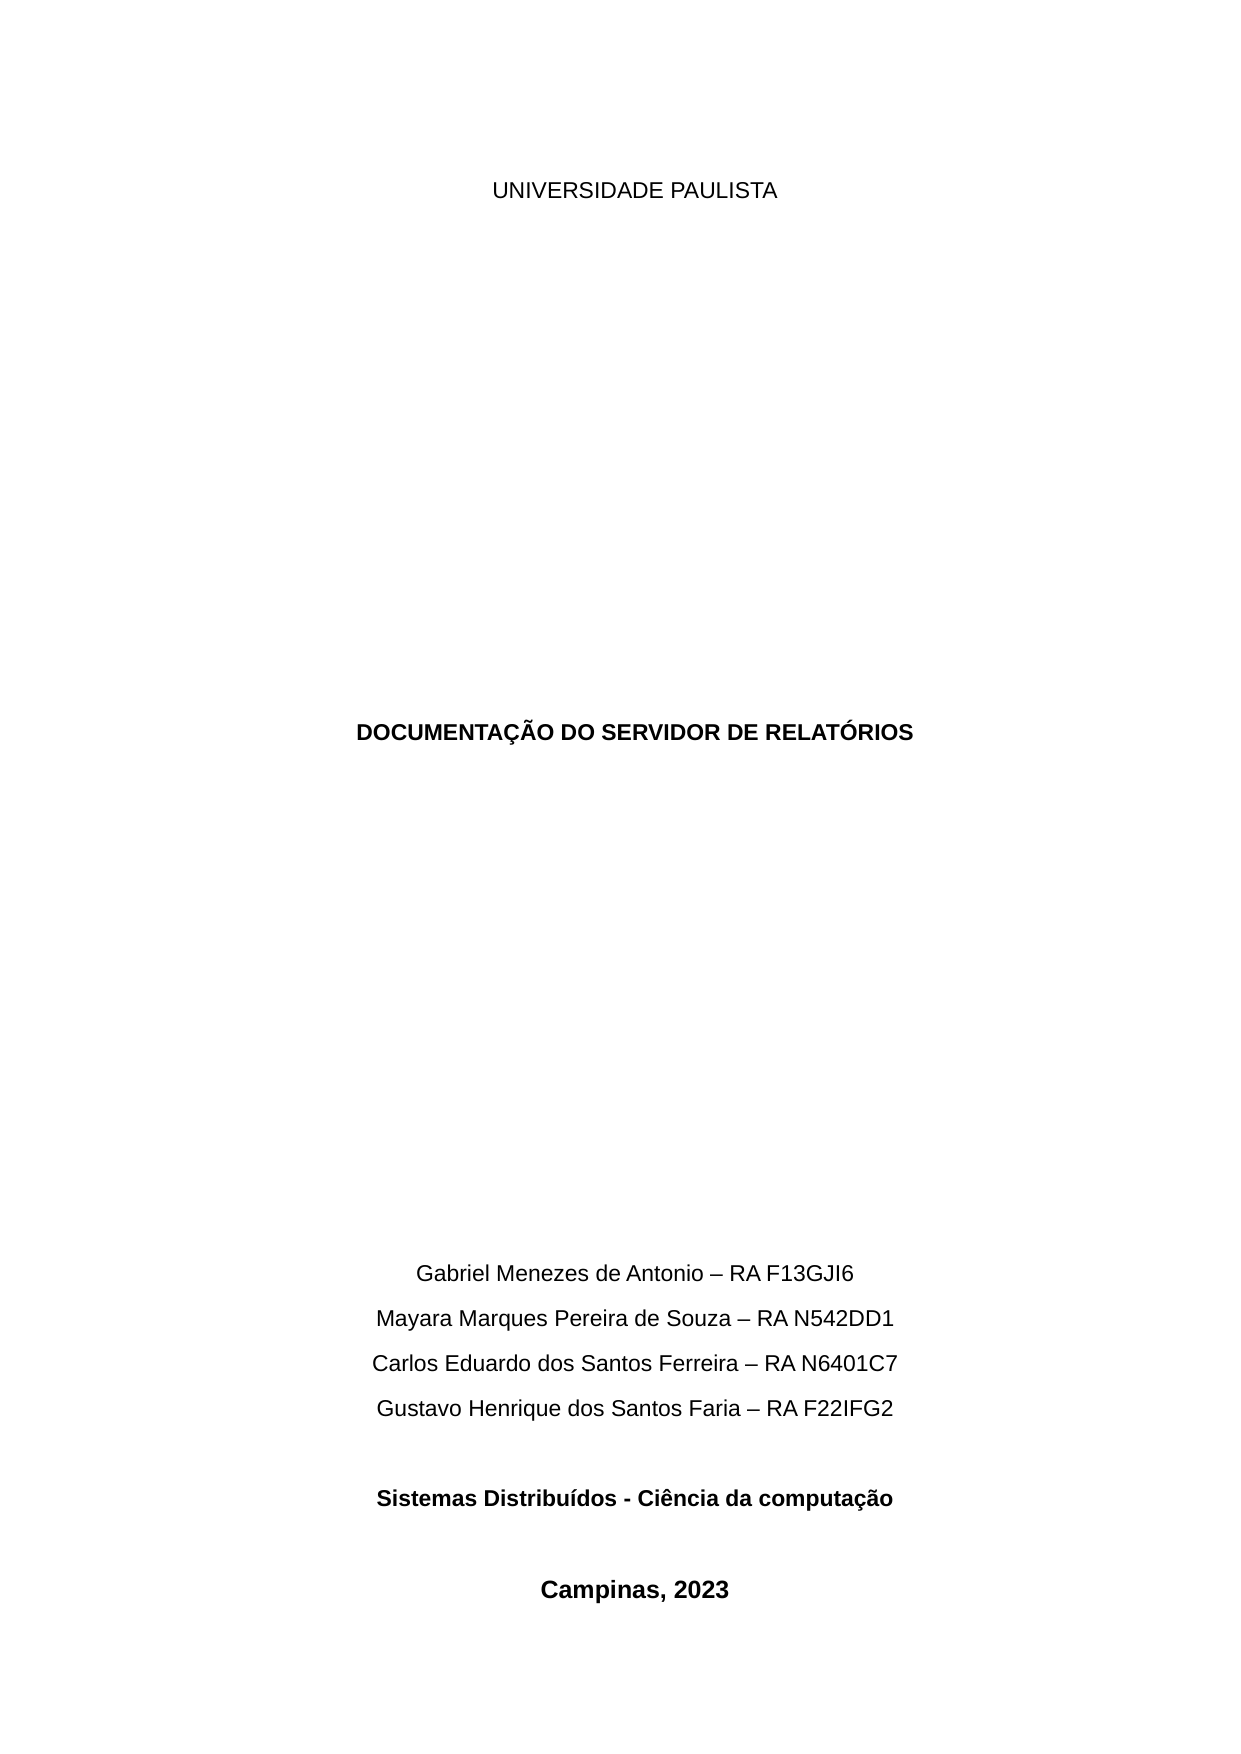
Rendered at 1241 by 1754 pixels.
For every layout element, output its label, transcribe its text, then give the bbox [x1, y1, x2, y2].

text UNIVERSIDADE PAULISTA [177, 177, 1093, 203]
text Gabriel Menezes de Antonio – RA F13GJI6 [177, 1260, 1093, 1286]
text DOCUMENTAÇÃO DO SERVIDOR DE RELATÓRIOS [177, 718, 1093, 745]
text Campinas, 2023 [177, 1575, 1093, 1604]
text Sistemas Distribuídos - Ciência da computação [177, 1485, 1093, 1512]
text Carlos Eduardo dos Santos Ferreira – RA N6401C7 [177, 1350, 1093, 1376]
text Mayara Marques Pereira de Souza – RA N542DD1 [177, 1305, 1093, 1331]
text Gustavo Henrique dos Santos Faria – RA F22IFG2 [177, 1395, 1093, 1421]
